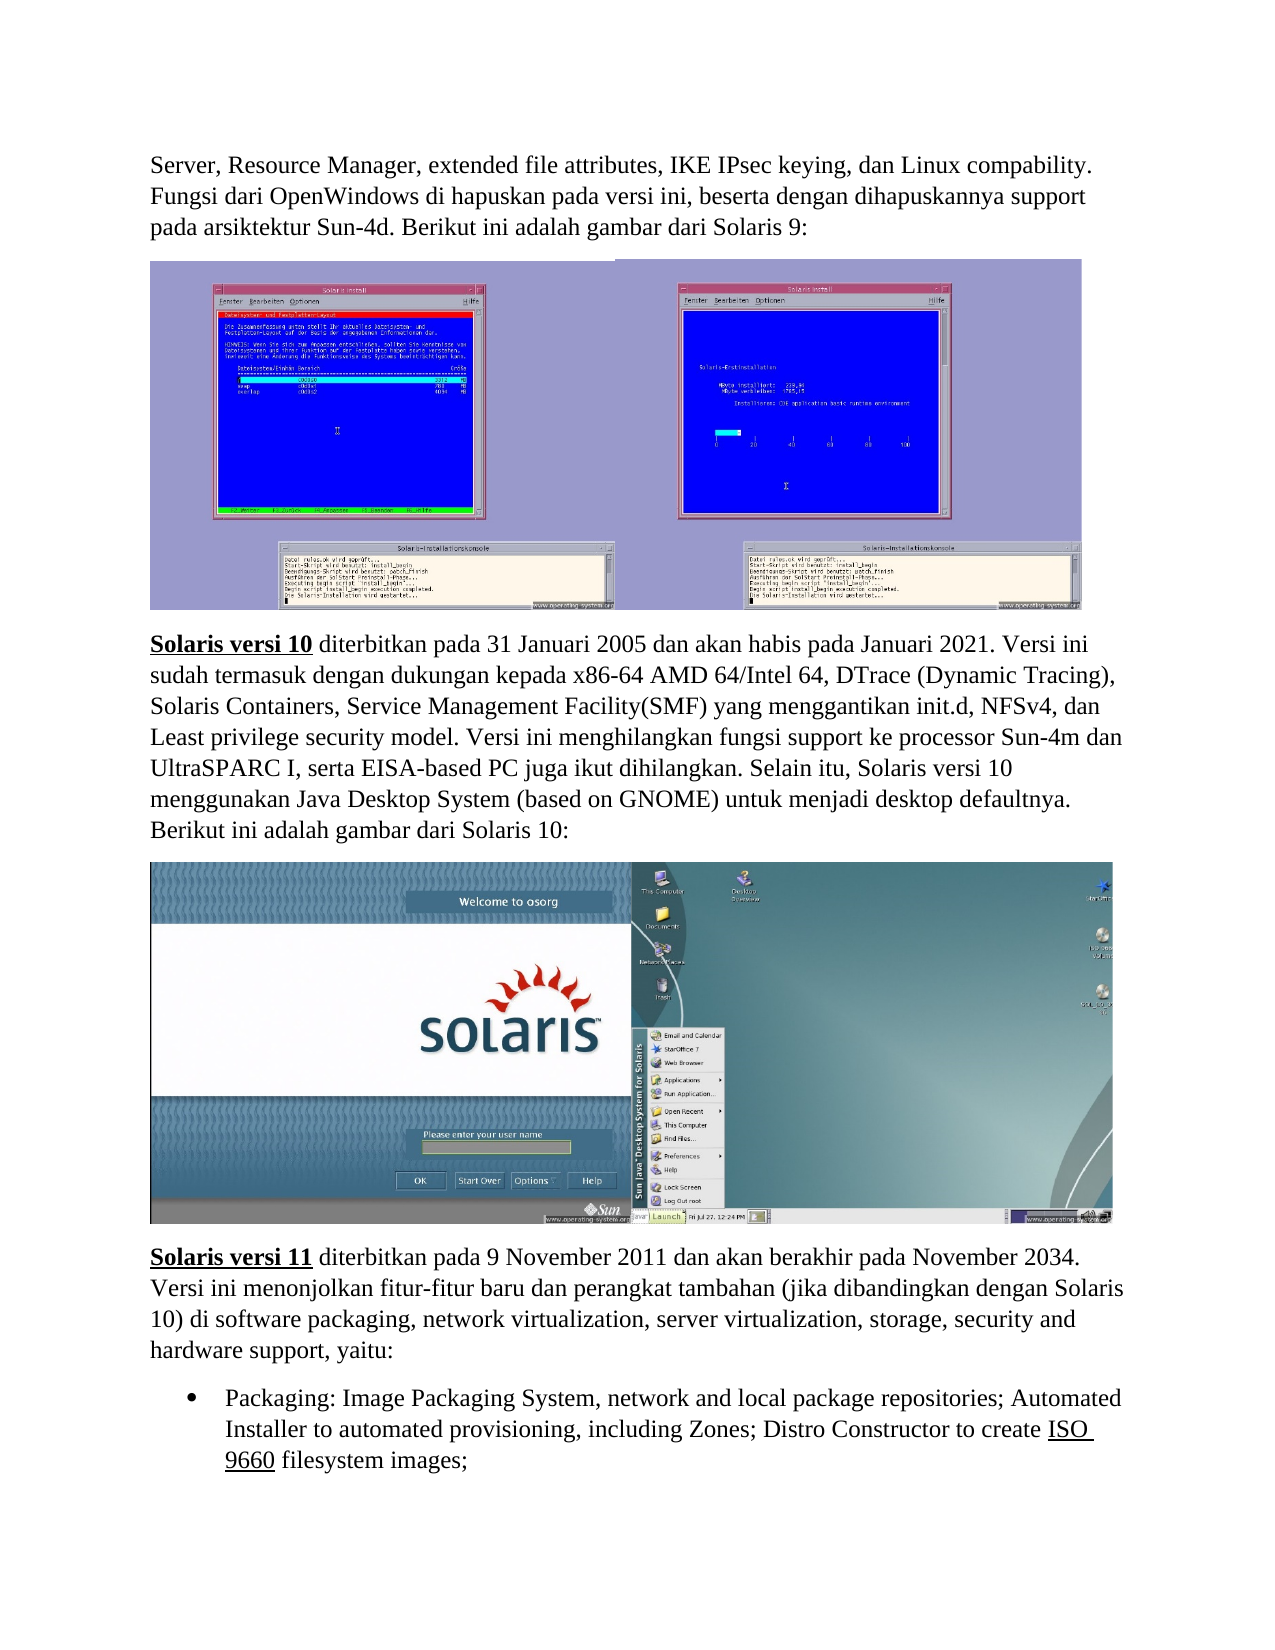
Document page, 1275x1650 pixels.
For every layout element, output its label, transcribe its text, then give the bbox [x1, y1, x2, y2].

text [150, 150, 1125, 241]
text Solaris versi 11 diterbitkan pada 9 November 2011 dan akan berakhir pada November 2034. Versi ini menonjolkan fitur-fitur baru dan perangkat tambahan (jika dibandingkan dengan Solaris 10) di software packaging, network virtualization, server virtualization, storage, security and hardware support, yaitu: [150, 1242, 1125, 1364]
picture [150, 259, 1082, 610]
picture [150, 862, 1113, 1224]
list Packaging: Image Packaging System, network and local package repositories; Automated Installer to automated provisioning, including Zones; Distro Constructor to create ISO 9660 filesystem images; [187, 1383, 1125, 1474]
text Solaris versi 10 diterbitkan pada 31 Januari 2005 dan akan habis pada Januari 2021. Versi ini sudah termasuk dengan dukungan kepada x86-64 AMD 64/Intel 64, DTrace (Dynamic Tracing), Solaris Containers, Service Management Facility(SMF) yang menggantikan init.d, NFSv4, dan Least privilege security model. Versi ini menghilangkan fungsi support ke processor Sun-4m dan UltraSPARC I, serta EISA-based PC juga ikut dihilangkan. Selain itu, Solaris versi 10 menggunakan Java Desktop System (based on GNOME) untuk menjadi desktop defaultnya. Berikut ini adalah gambar dari Solaris 10: [150, 629, 1125, 844]
